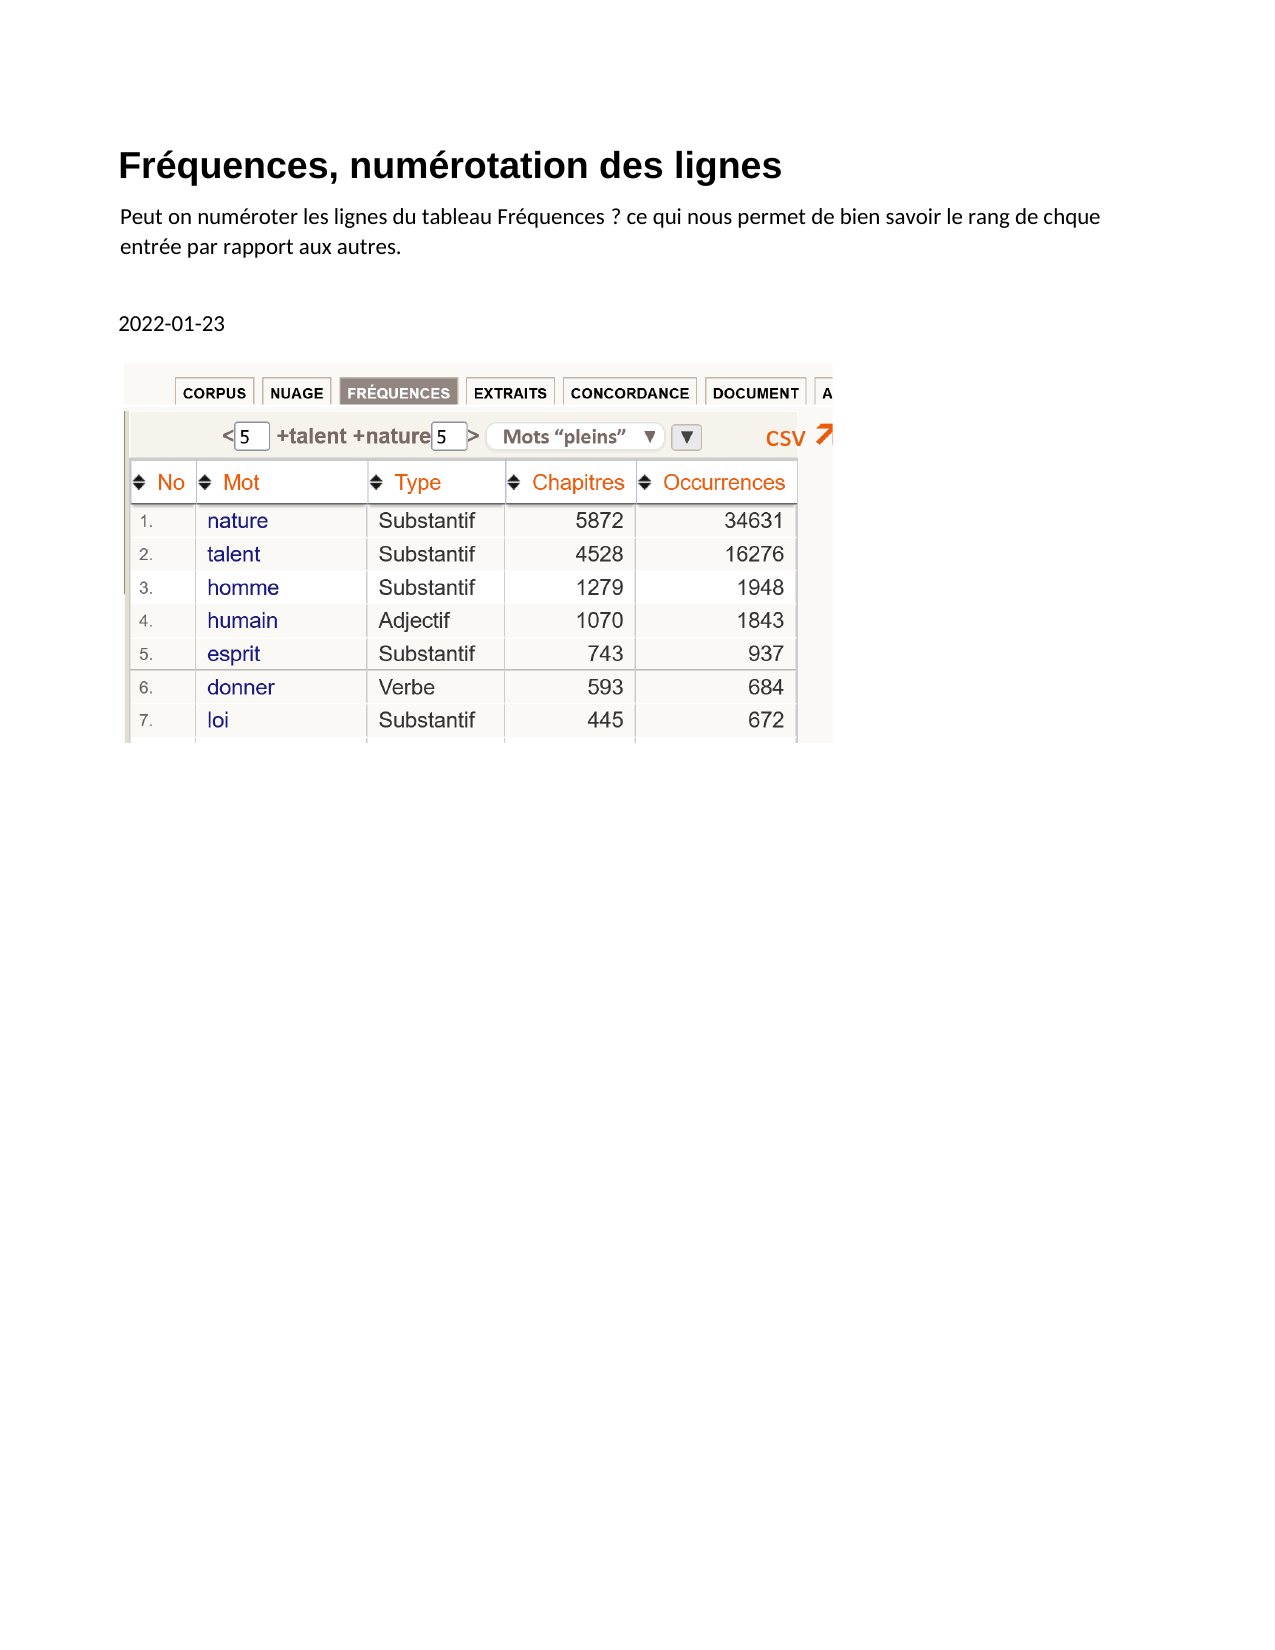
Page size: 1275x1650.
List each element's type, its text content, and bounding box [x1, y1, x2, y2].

picture [124, 363, 833, 743]
subtitle Fréquences, numérotation des lignes [118, 143, 1157, 186]
text 2022-01-23 [118, 309, 1157, 337]
text Peut on numéroter les lignes du tableau Fréquences ? ce qui nous permet de bien savoir le rang de chque entrée par rapport aux autres. [120, 202, 1157, 260]
